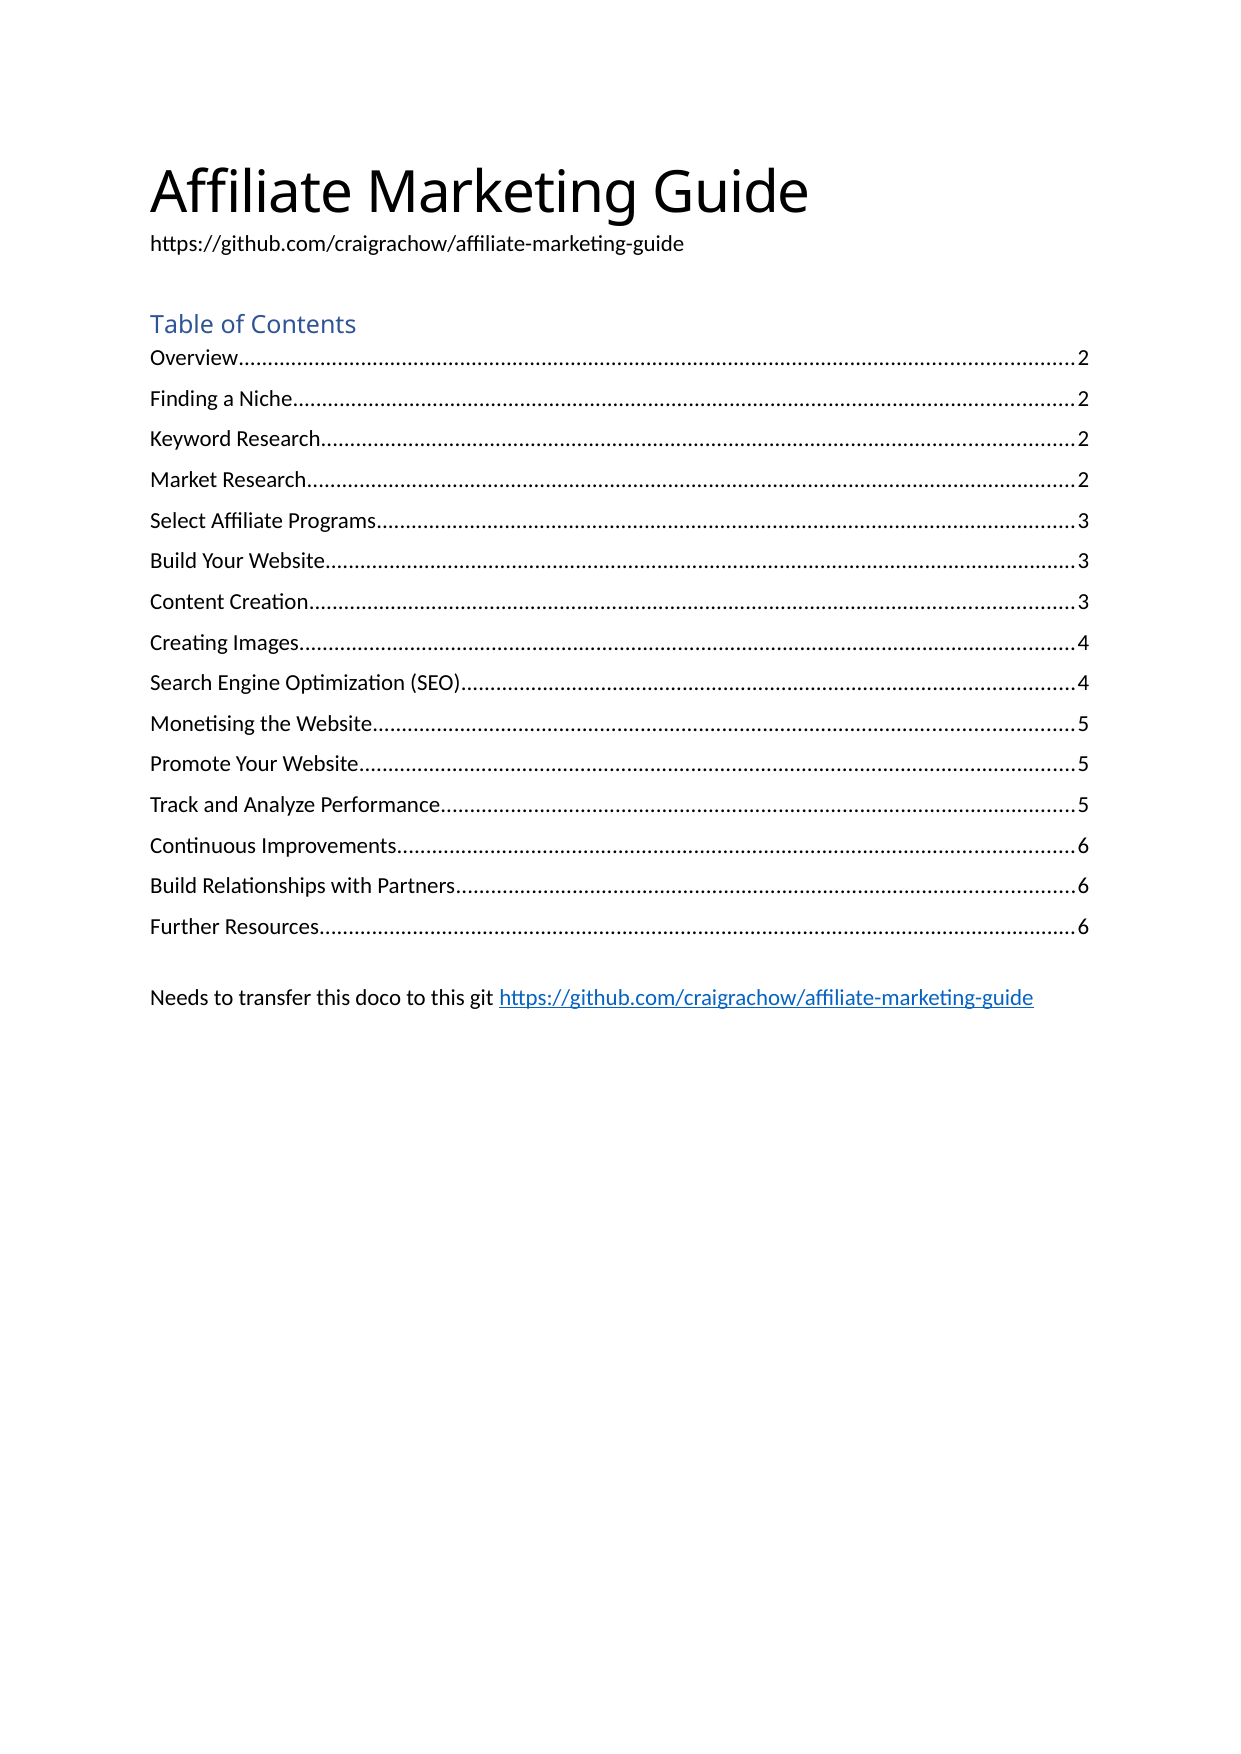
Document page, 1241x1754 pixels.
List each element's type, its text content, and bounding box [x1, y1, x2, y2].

title Affiliate Marketing Guide [150, 150, 1090, 229]
text Needs to transfer this doco to this git https://github.com/craigrachow/affiliate-marketing-guide [150, 983, 1090, 1011]
text https://github.com/craigrachow/affiliate-marketing-guide [150, 229, 1090, 257]
